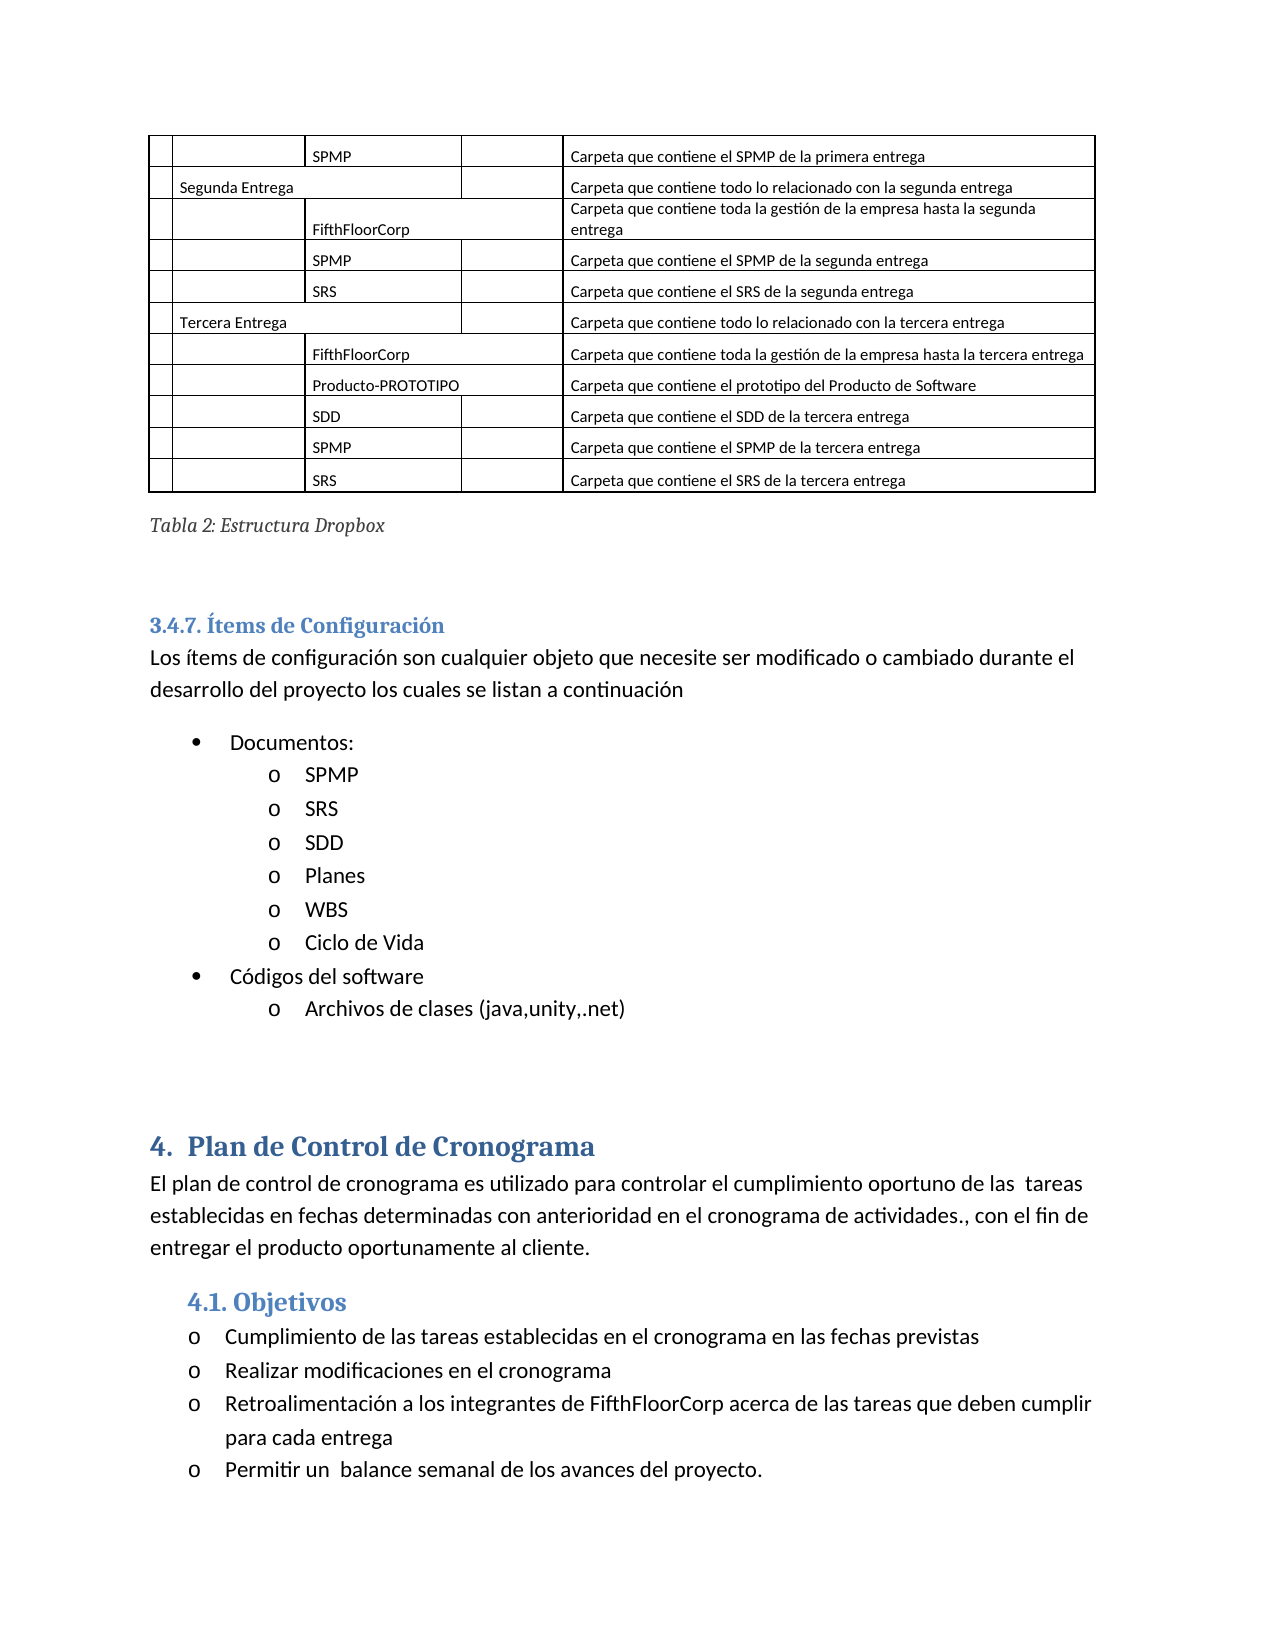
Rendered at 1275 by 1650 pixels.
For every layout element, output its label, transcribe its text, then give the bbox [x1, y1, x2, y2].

table_cell Carpeta que contiene el SPMP de la tercera entrega [564, 428, 1094, 458]
table_cell SPMP [306, 136, 461, 166]
table_cell SPMP [306, 428, 461, 458]
table_cell [173, 428, 304, 458]
table_cell Segunda Entrega [173, 167, 461, 197]
table_cell [173, 136, 304, 166]
table_cell FifthFloorCorp [306, 199, 562, 239]
table_cell Tercera Entrega [173, 303, 461, 333]
table_cell [462, 240, 562, 270]
table_cell Producto-PROTOTIPO [306, 365, 562, 395]
table_cell [150, 303, 172, 333]
table_cell [462, 271, 562, 302]
list Realizar modificaciones en el cronograma [187, 1356, 1125, 1385]
table_cell [173, 271, 304, 302]
table_cell [150, 334, 172, 364]
table_cell [150, 365, 172, 395]
text El plan de control de cronograma es utilizado para controlar el cumplimiento oportuno de las tareas establecidas en fechas determinadas con anterioridad en el cronograma de actividades., con el fin de entregar el producto oportunamente al cliente. [150, 1169, 1125, 1262]
table_cell Carpeta que contiene el SPMP de la segunda entrega [564, 240, 1094, 270]
table_cell FifthFloorCorp [306, 334, 562, 364]
table_cell [150, 428, 172, 458]
table_cell [462, 396, 562, 427]
table_cell [150, 459, 172, 491]
list SRS [267, 794, 1125, 823]
table_cell [462, 459, 562, 491]
table_cell [173, 334, 304, 364]
table_cell [462, 167, 562, 197]
list Retroalimentación a los integrantes de FifthFloorCorp acerca de las tareas que deben cumplir para cada entrega [187, 1389, 1125, 1451]
table_cell SRS [306, 271, 461, 302]
table_cell Carpeta que contiene todo lo relacionado con la tercera entrega [564, 303, 1094, 333]
list SPMP [267, 761, 1125, 790]
table_cell [462, 303, 562, 333]
subtitle Plan de Control de Cronograma [150, 1131, 1125, 1164]
table_cell Carpeta que contiene toda la gestión de la empresa hasta la tercera entrega [564, 334, 1094, 364]
list Permitir un balance semanal de los avances del proyecto. [187, 1455, 1125, 1484]
subtitle Tabla 2: Estructura Dropbox [150, 514, 1125, 538]
list Códigos del software [192, 962, 1125, 990]
table_cell Carpeta que contiene el SPMP de la primera entrega [564, 136, 1094, 166]
table_cell [150, 396, 172, 427]
table_cell [150, 136, 172, 166]
table_cell SRS [306, 459, 461, 491]
table_cell Carpeta que contiene el SRS de la tercera entrega [564, 459, 1094, 491]
table_cell [462, 136, 562, 166]
table_cell [173, 199, 304, 239]
subtitle 3.4.7. Ítems de Configuración [150, 613, 1125, 639]
table_cell [150, 199, 172, 239]
table_cell [462, 428, 562, 458]
table_cell [150, 240, 172, 270]
table_cell Carpeta que contiene el SDD de la tercera entrega [564, 396, 1094, 427]
subtitle 4.1. Objetivos [187, 1287, 1125, 1318]
table_cell [150, 167, 172, 197]
table_cell Carpeta que contiene todo lo relacionado con la segunda entrega [564, 167, 1094, 197]
table_cell [173, 459, 304, 491]
list Ciclo de Vida [267, 928, 1125, 957]
list Archivos de clases (java,unity,.net) [267, 994, 1125, 1023]
table_cell [173, 240, 304, 270]
table_cell Carpeta que contiene el SRS de la segunda entrega [564, 271, 1094, 302]
table_cell SDD [306, 396, 461, 427]
table_cell [173, 396, 304, 427]
table_cell SPMP [306, 240, 461, 270]
table_cell Carpeta que contiene toda la gestión de la empresa hasta la segunda entrega [564, 199, 1094, 239]
list Planes [267, 861, 1125, 890]
list Cumplimiento de las tareas establecidas en el cronograma en las fechas previstas [187, 1322, 1125, 1351]
table_cell [150, 271, 172, 302]
text Los ítems de configuración son cualquier objeto que necesite ser modificado o cambiado durante el desarrollo del proyecto los cuales se listan a continuación [150, 643, 1125, 703]
list SDD [267, 828, 1125, 857]
list WBS [267, 895, 1125, 924]
table_cell Carpeta que contiene el prototipo del Producto de Software [564, 365, 1094, 395]
list Documentos: [192, 728, 1125, 756]
table_cell [173, 365, 304, 395]
